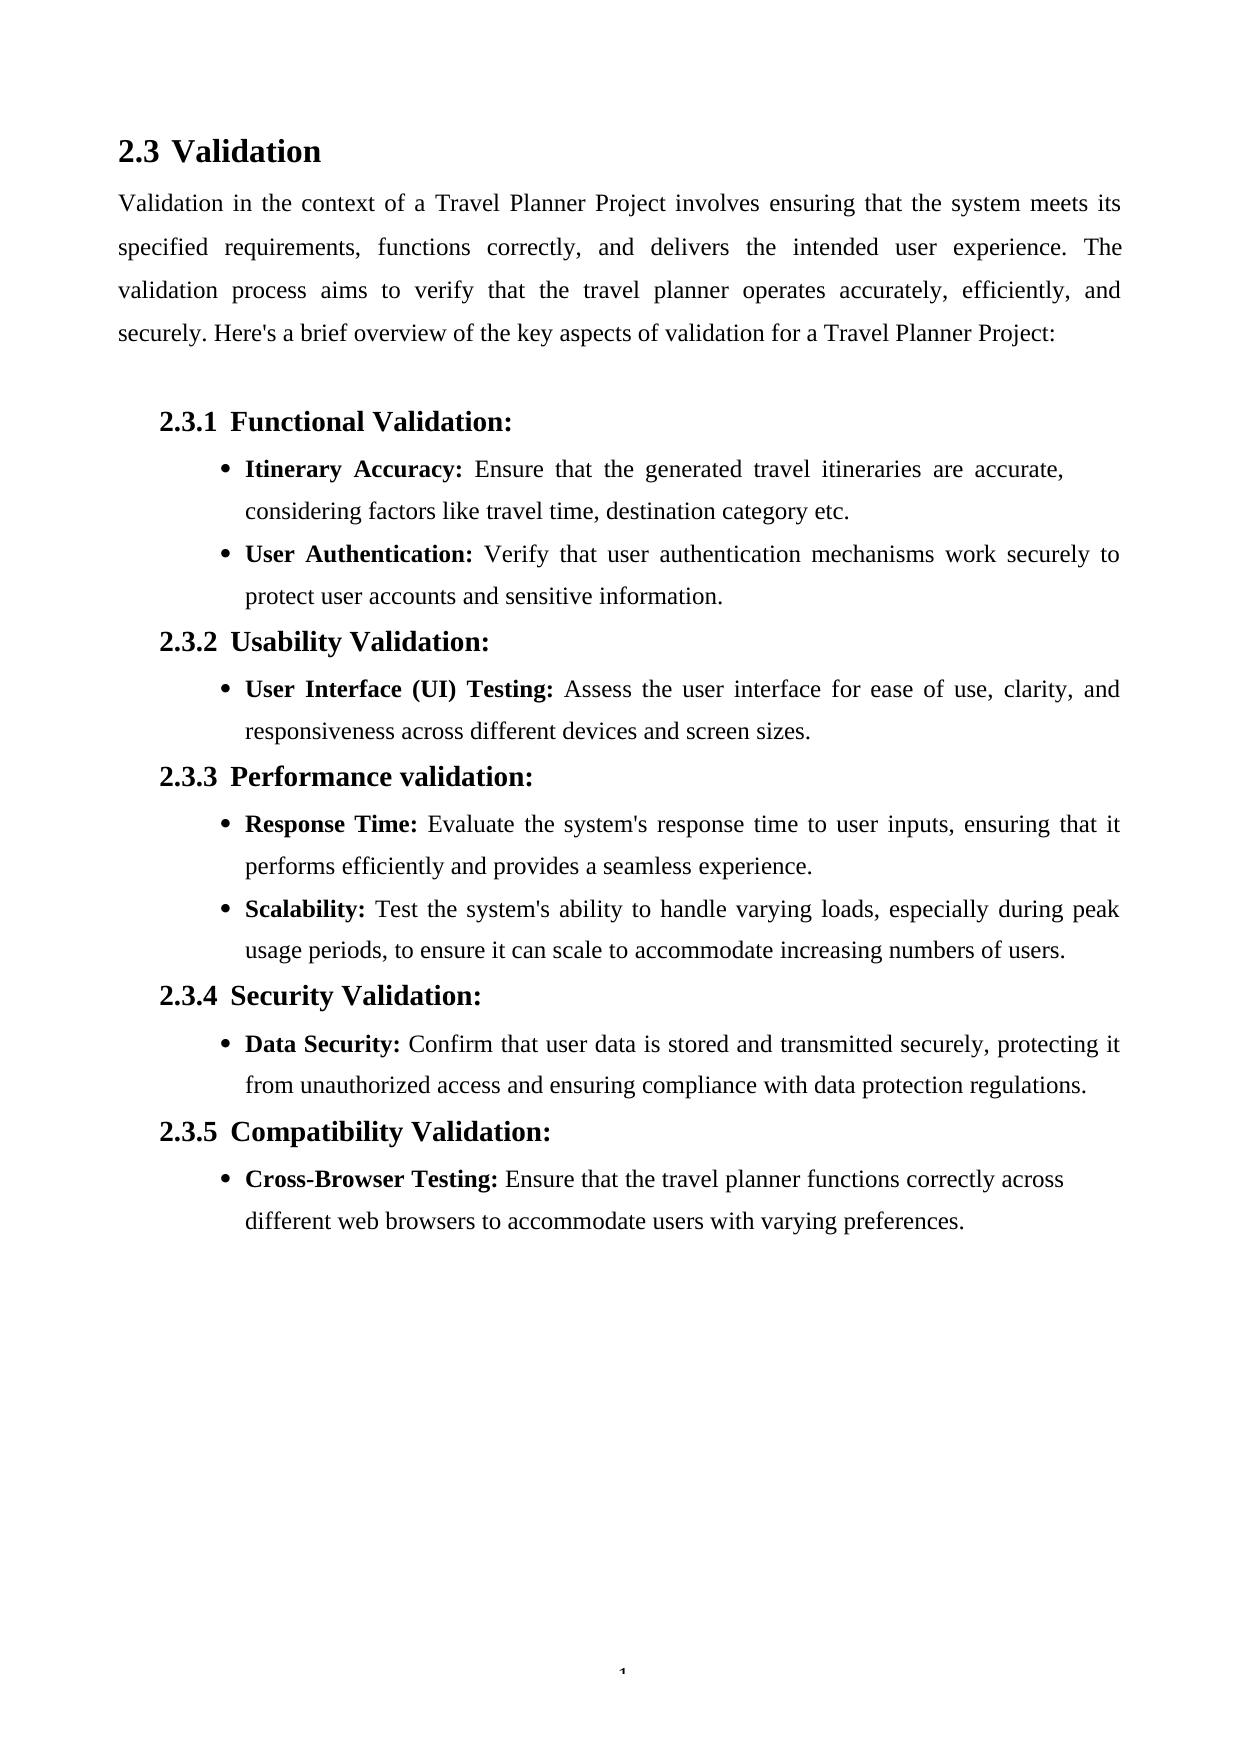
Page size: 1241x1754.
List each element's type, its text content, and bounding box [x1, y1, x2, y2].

list Itinerary Accuracy: Ensure that the generated travel itineraries are accurate, considering factors like travel time, destination category etc. [221, 454, 1122, 525]
list Response Time: Evaluate the system's response time to user inputs, ensuring that it performs efficiently and provides a seamless experience. [221, 809, 1122, 879]
list Scalability: Test the system's ability to handle varying loads, especially during peak usage periods, to ensure it can scale to accommodate increasing numbers of users. [221, 894, 1122, 964]
subtitle Compatibility Validation: [159, 1114, 1140, 1148]
subtitle Performance validation: [159, 759, 1140, 792]
text Validation in the context of a Travel Planner Project involves ensuring that the system meets its specified requirements, functions correctly, and delivers the intended user experience. The validation process aims to verify that the travel planner operates accurately, efficiently, and securely. Here's a brief overview of the key aspects of validation for a Travel Planner Project: [118, 188, 1122, 347]
list Data Security: Confirm that user data is stored and transmitted securely, protecting it from unauthorized access and ensuring compliance with data protection regulations. [221, 1029, 1122, 1099]
list Cross-Browser Testing: Ensure that the travel planner functions correctly across different web browsers to accommodate users with varying preferences. [221, 1164, 1122, 1235]
subtitle Functional Validation: [159, 404, 1140, 438]
list User Interface (UI) Testing: Assess the user interface for ease of use, clarity, and responsiveness across different devices and screen sizes. [221, 674, 1122, 745]
subtitle Usability Validation: [159, 624, 1140, 657]
subtitle Security Validation: [159, 978, 1140, 1012]
subtitle Validation [118, 131, 1140, 169]
list User Authentication: Verify that user authentication mechanisms work securely to protect user accounts and sensitive information. [221, 539, 1122, 609]
